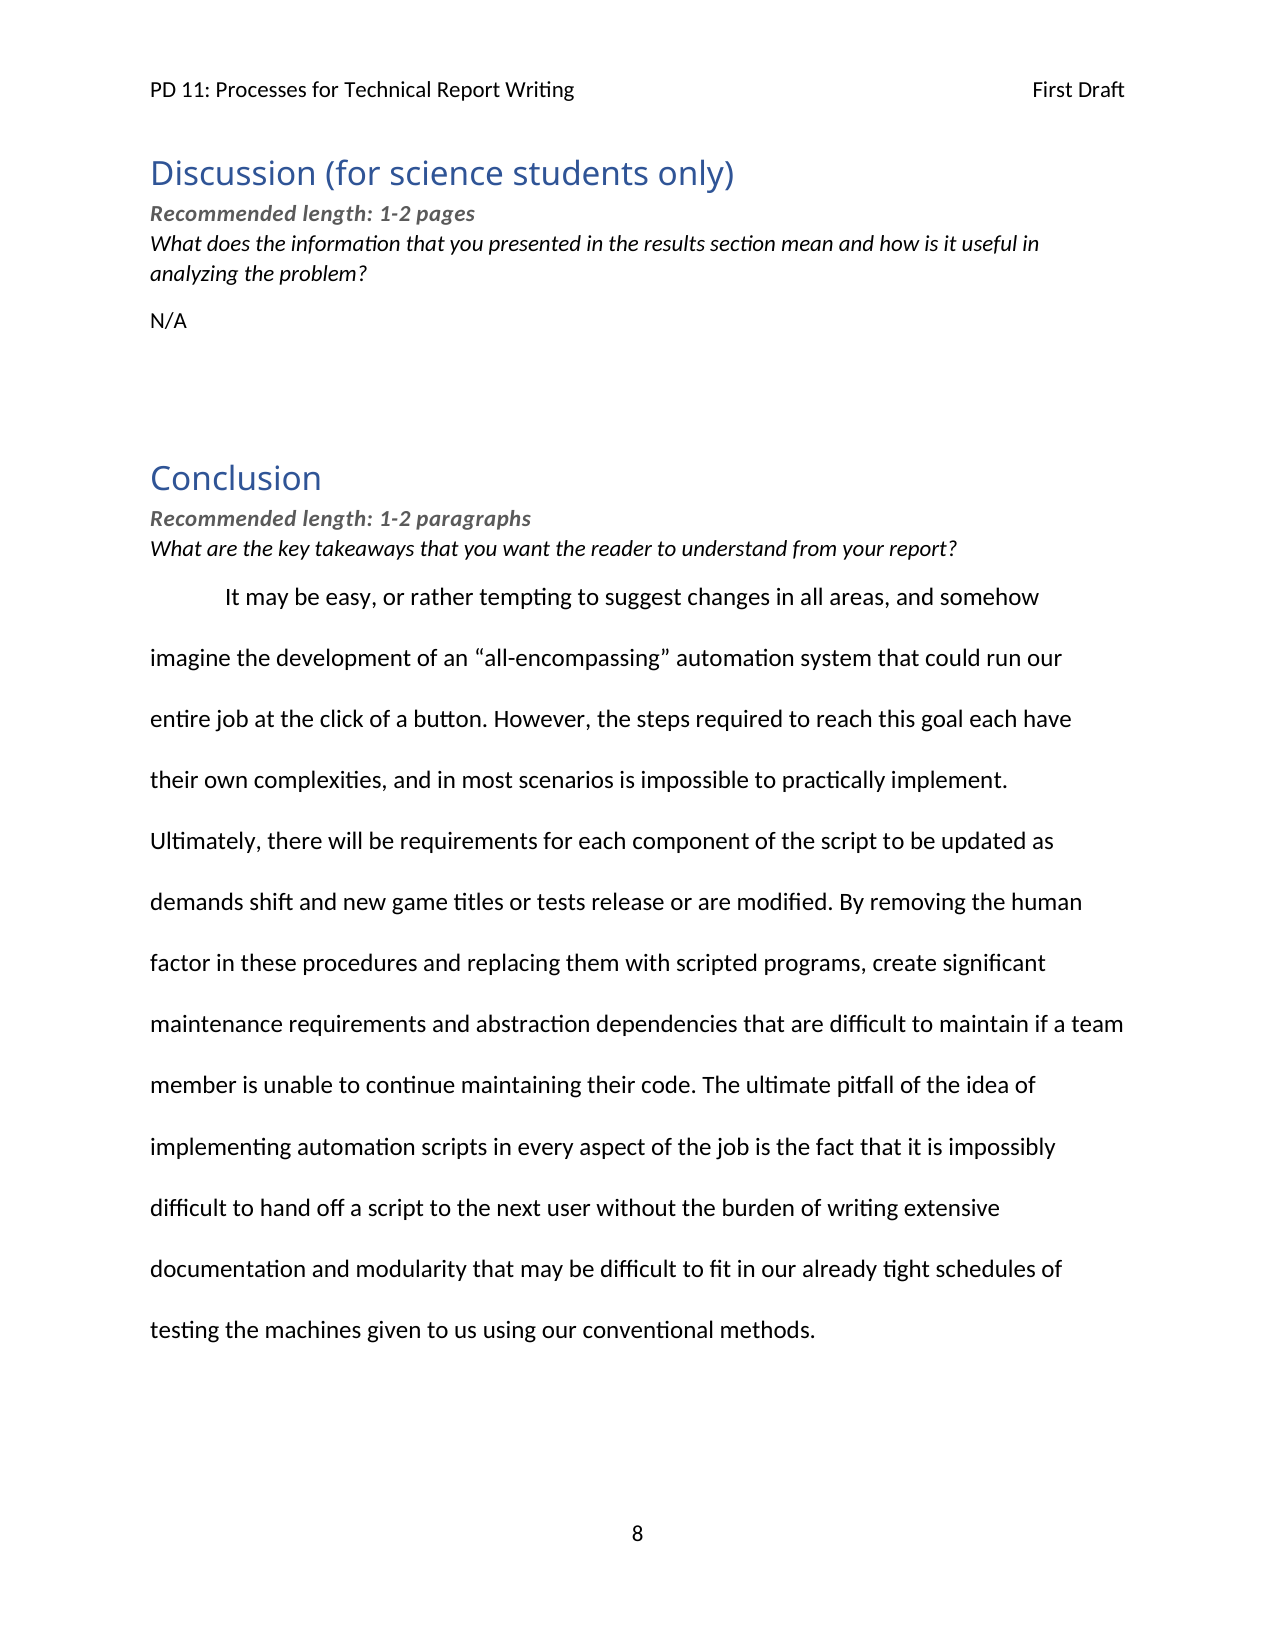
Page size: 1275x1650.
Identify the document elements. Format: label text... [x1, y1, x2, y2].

text It may be easy, or rather tempting to suggest changes in all areas, and somehow imagine the development of an “all-encompassing” automation system that could run our entire job at the click of a button. However, the steps required to reach this goal each have their own complexities, and in most scenarios is impossible to practically implement. Ultimately, there will be requirements for each component of the script to be updated as demands shift and new game titles or tests release or are modified. By removing the human factor in these procedures and replacing them with scripted programs, create significant maintenance requirements and abstraction dependencies that are difficult to maintain if a team member is unable to continue maintaining their code. The ultimate pitfall of the idea of implementing automation scripts in every aspect of the job is the fact that it is impossibly difficult to hand off a script to the next user without the burden of writing extensive documentation and modularity that may be difficult to fit in our already tight schedules of testing the machines given to us using our conventional methods. [150, 581, 1125, 1344]
subtitle Conclusion [150, 455, 1125, 501]
text N/A [150, 306, 1125, 334]
text What are the key takeaways that you want the reader to understand from your report? [150, 534, 1125, 562]
subtitle Recommended length: 1-2 paragraphs [150, 504, 1125, 532]
subtitle Recommended length: 1-2 pages [150, 199, 1125, 227]
text What does the information that you presented in the results section mean and how is it useful in analyzing the problem? [150, 229, 1125, 287]
subtitle Discussion (for science students only) [150, 150, 1125, 195]
